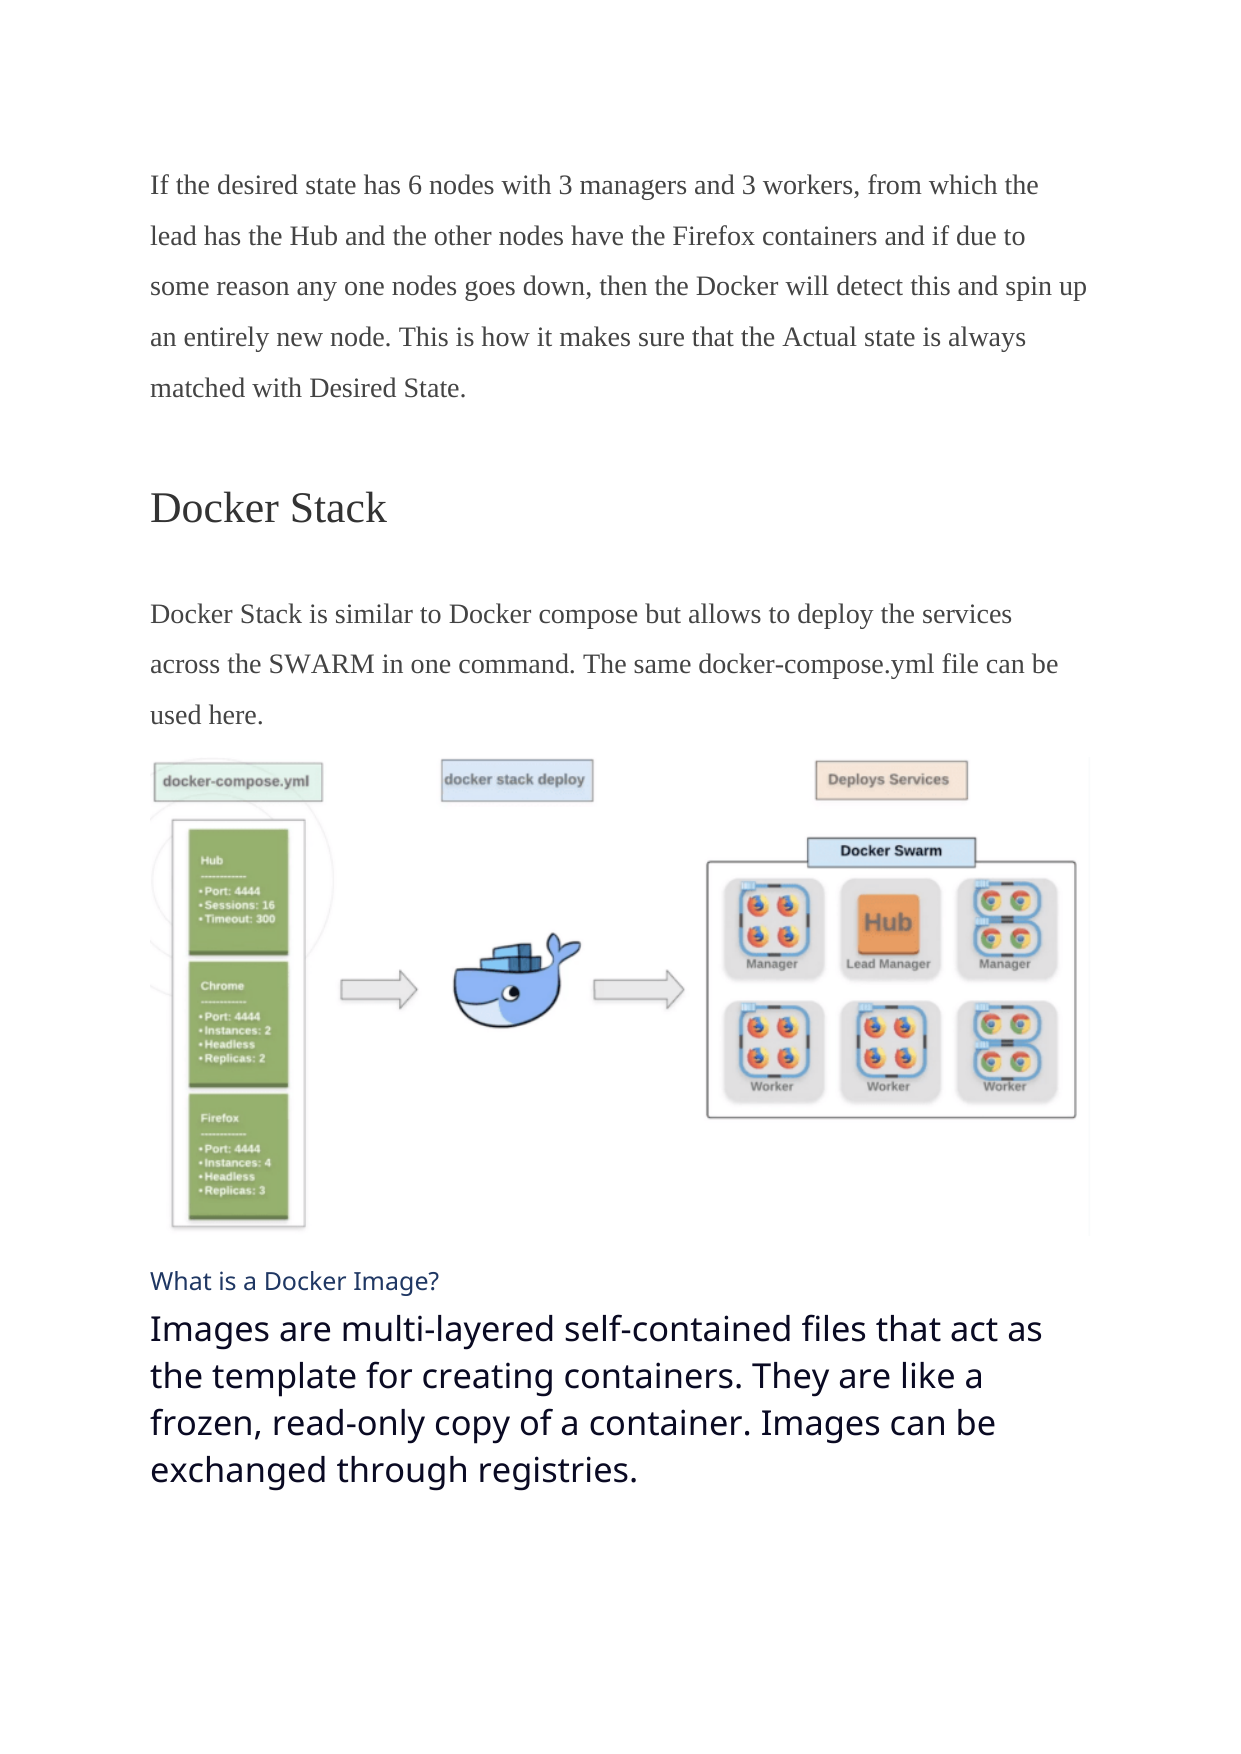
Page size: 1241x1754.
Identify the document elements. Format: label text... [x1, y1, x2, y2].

subtitle What is a Docker Image? [150, 1263, 1090, 1297]
picture [150, 757, 1091, 1236]
text Images are multi-layered self-contained files that act as the template for creating containers. They are like a frozen, read-only copy of a container. Images can be exchanged through registries. [150, 1305, 1090, 1492]
text If the desired state has 6 nodes with 3 managers and 3 workers, from which the lead has the Hub and the other nodes have the Firefox containers and if due to some reason any one nodes goes down, then the Docker will detect this and spin up an entirely new node. This is how it makes sure that the Actual state is always matched with Desired State. [150, 150, 1090, 403]
subtitle Docker Stack [150, 481, 1090, 532]
text Docker Stack is similar to Docker compose but allows to deploy the services across the SWARM in one command. The same docker-compose.yml file can be used here. [150, 578, 1090, 730]
